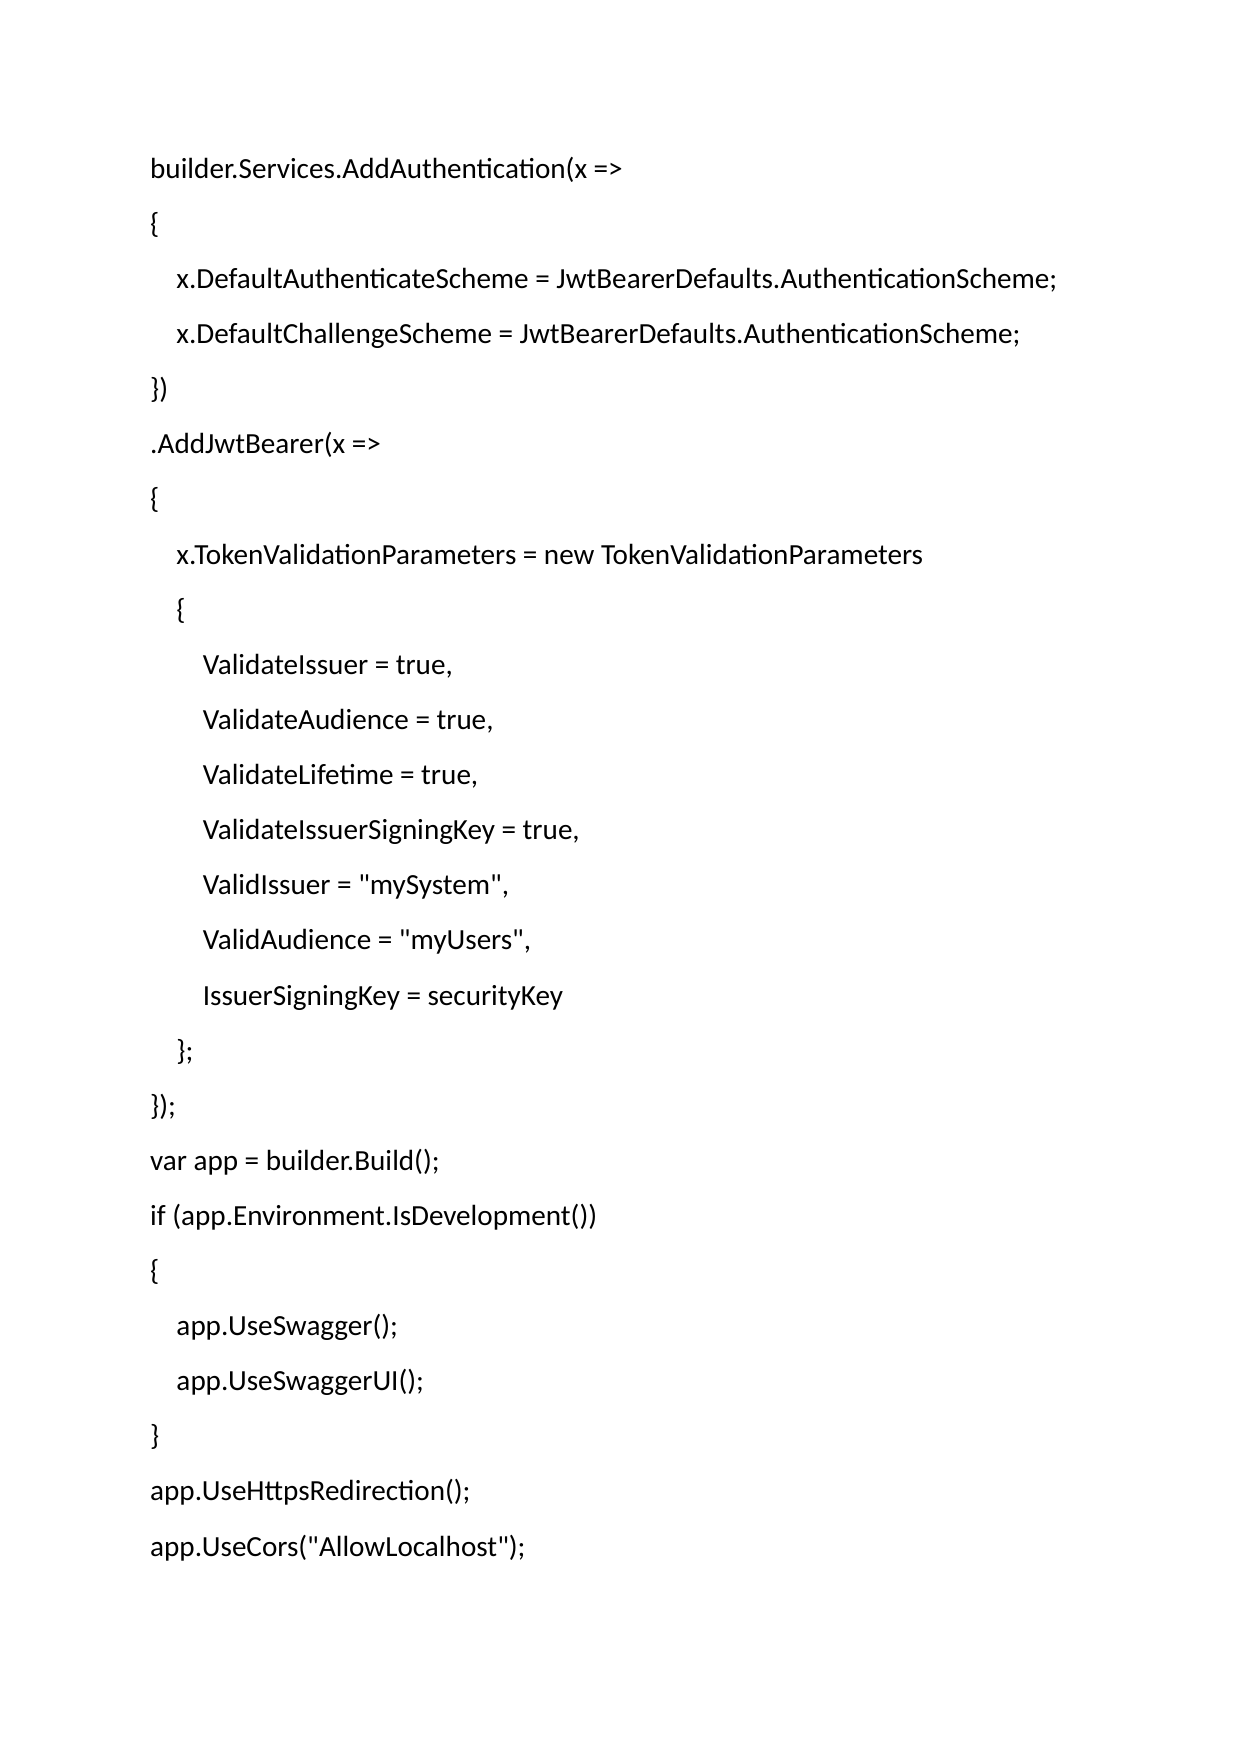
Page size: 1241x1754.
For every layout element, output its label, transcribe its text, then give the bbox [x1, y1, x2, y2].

text ValidateAudience = true, [150, 701, 1090, 737]
text app.UseSwagger(); [150, 1307, 1090, 1343]
text if (app.Environment.IsDevelopment()) [150, 1197, 1090, 1233]
text } [150, 1417, 1090, 1453]
text builder.Services.AddAuthentication(x => [150, 150, 1090, 186]
text x.DefaultAuthenticateScheme = JwtBearerDefaults.AuthenticationScheme; [150, 260, 1090, 296]
text }); [150, 1087, 1090, 1122]
text { [150, 591, 1090, 626]
text { [150, 1252, 1090, 1288]
text ValidateLifetime = true, [150, 756, 1090, 792]
text ValidateIssuer = true, [150, 646, 1090, 682]
text }; [150, 1032, 1090, 1067]
text { [150, 205, 1090, 241]
text ValidateIssuerSigningKey = true, [150, 811, 1090, 847]
text var app = builder.Build(); [150, 1142, 1090, 1177]
text ValidAudience = "myUsers", [150, 921, 1090, 957]
text IssuerSigningKey = securityKey [150, 977, 1090, 1012]
text app.UseHttpsRedirection(); [150, 1472, 1090, 1508]
text x.DefaultChallengeScheme = JwtBearerDefaults.AuthenticationScheme; [150, 315, 1090, 351]
text { [150, 481, 1090, 516]
text app.UseSwaggerUI(); [150, 1362, 1090, 1398]
text }) [150, 370, 1090, 406]
text app.UseCors("AllowLocalhost"); [150, 1528, 1090, 1563]
text ValidIssuer = "mySystem", [150, 866, 1090, 902]
text x.TokenValidationParameters = new TokenValidationParameters [150, 536, 1090, 571]
text .AddJwtBearer(x => [150, 426, 1090, 461]
